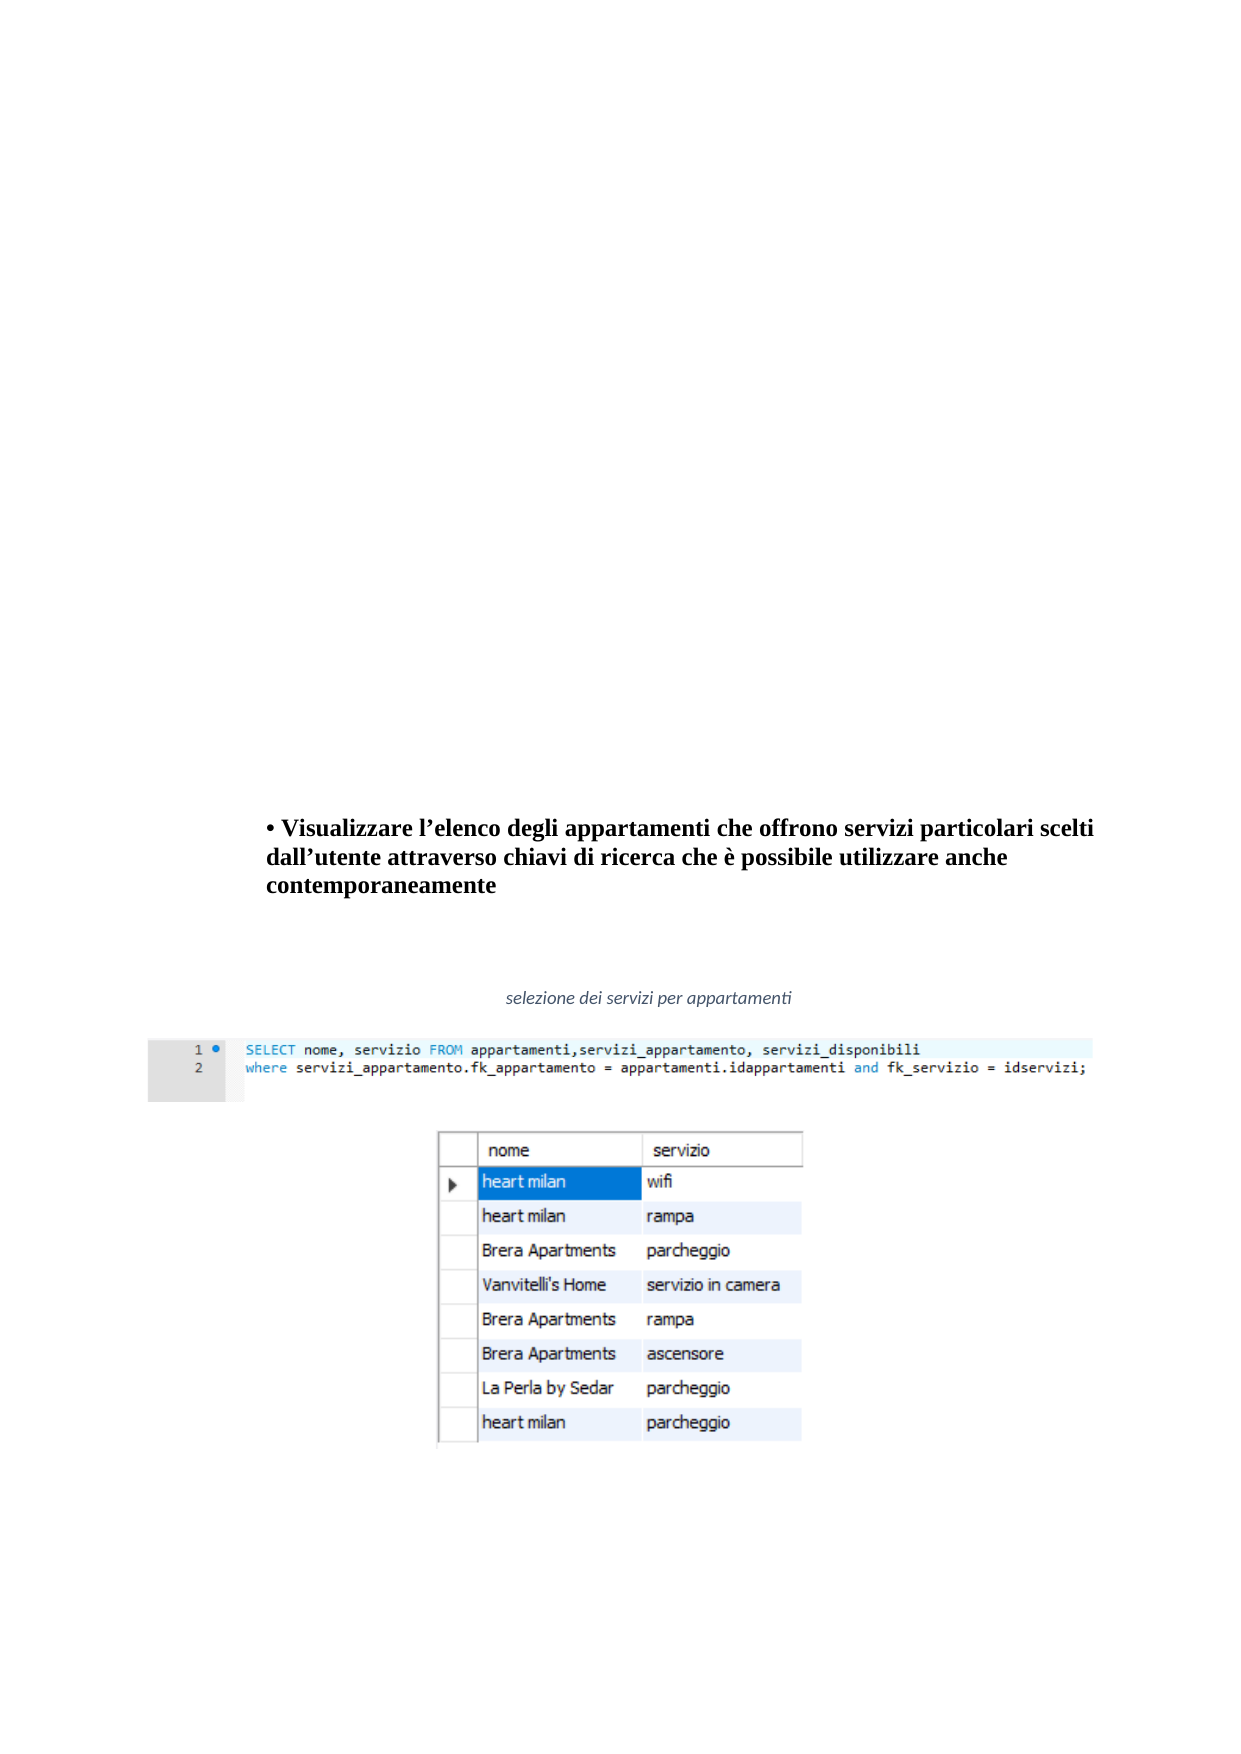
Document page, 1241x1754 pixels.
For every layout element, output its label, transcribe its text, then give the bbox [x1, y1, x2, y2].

picture [435, 1130, 805, 1449]
picture [147, 1038, 1093, 1102]
text selezione dei servizi per appartamenti [177, 986, 1122, 1009]
text • Visualizzare l’elenco degli appartamenti che offrono servizi particolari scelti dall’utente attraverso chiavi di ricerca che è possibile utilizzare anche contemporaneamente [266, 813, 1122, 899]
